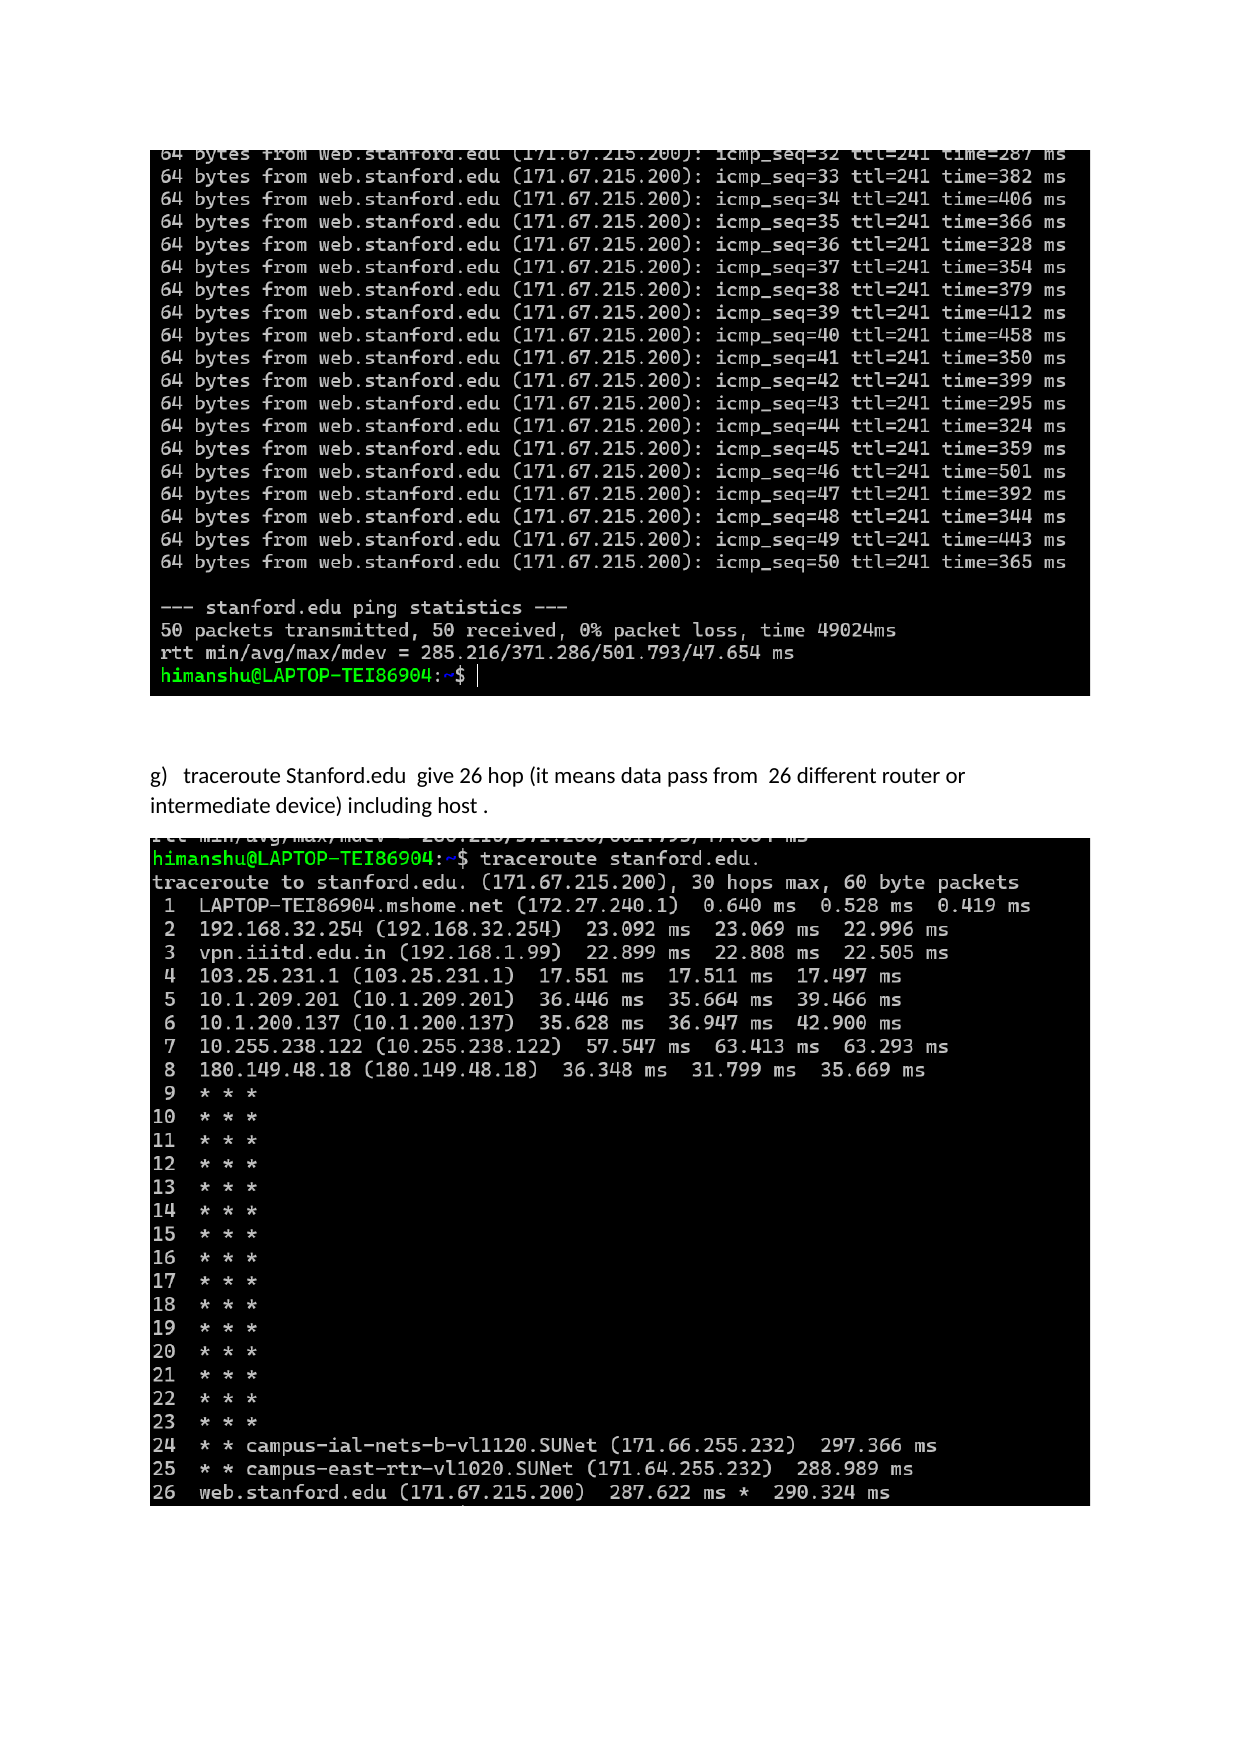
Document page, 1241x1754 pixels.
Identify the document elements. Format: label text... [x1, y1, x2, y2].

picture [150, 838, 1091, 1506]
picture [150, 150, 1091, 696]
text g) traceroute Stanford.edu give 26 hop (it means data pass from 26 different router or intermediate device) including host . [150, 761, 1090, 820]
